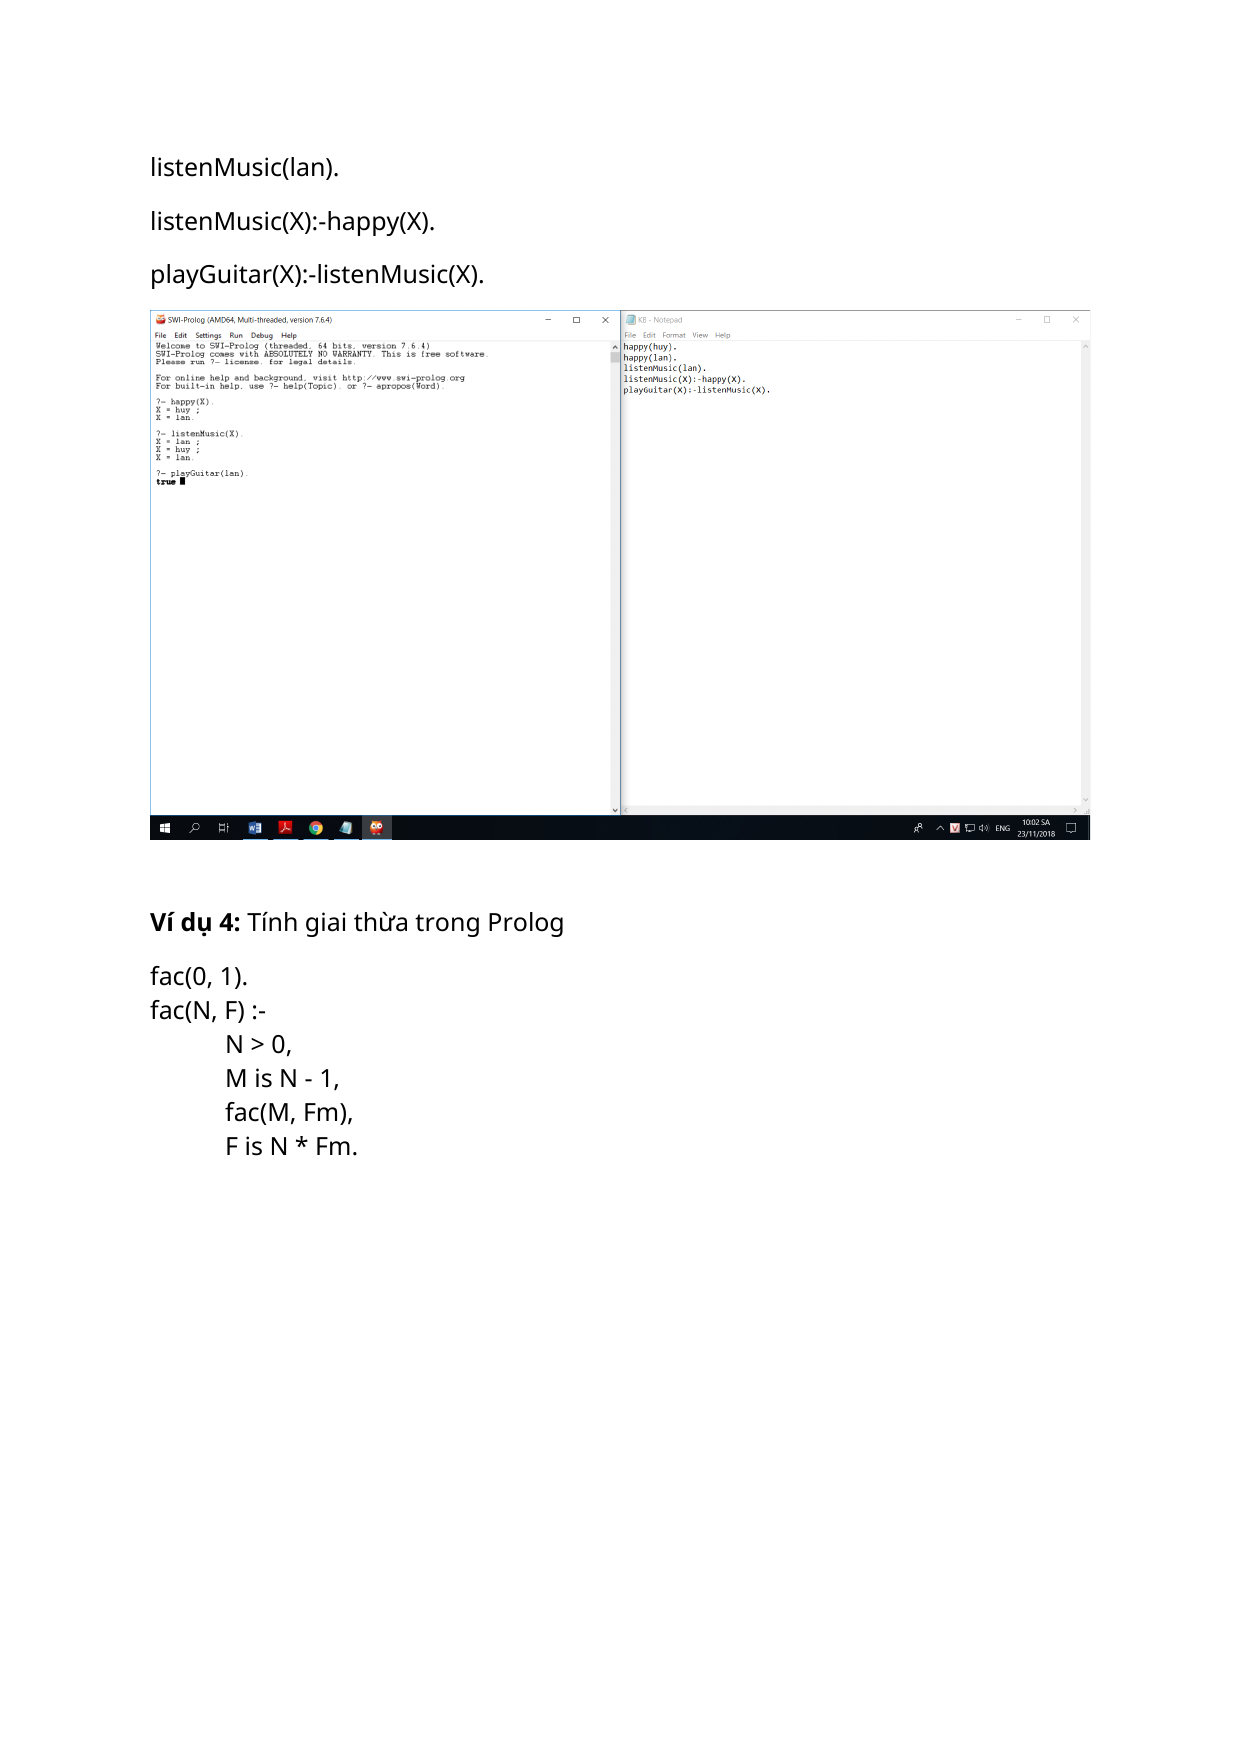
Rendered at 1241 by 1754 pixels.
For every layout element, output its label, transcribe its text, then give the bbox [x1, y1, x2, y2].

text fac(M, Fm), [150, 1094, 1090, 1129]
text fac(0, 1). [150, 958, 1090, 992]
text listenMusic(X):-happy(X). [150, 203, 1090, 237]
picture [150, 310, 1091, 840]
text F is N * Fm. [150, 1129, 1090, 1163]
text Ví dụ 4: Tính giai thừa trong Prolog [150, 905, 1090, 939]
text playGuitar(X):-listenMusic(X). [150, 257, 1090, 291]
text listenMusic(lan). [150, 150, 1090, 184]
text N > 0, [150, 1026, 1090, 1061]
text M is N - 1, [150, 1061, 1090, 1094]
text fac(N, F) :- [150, 992, 1090, 1026]
